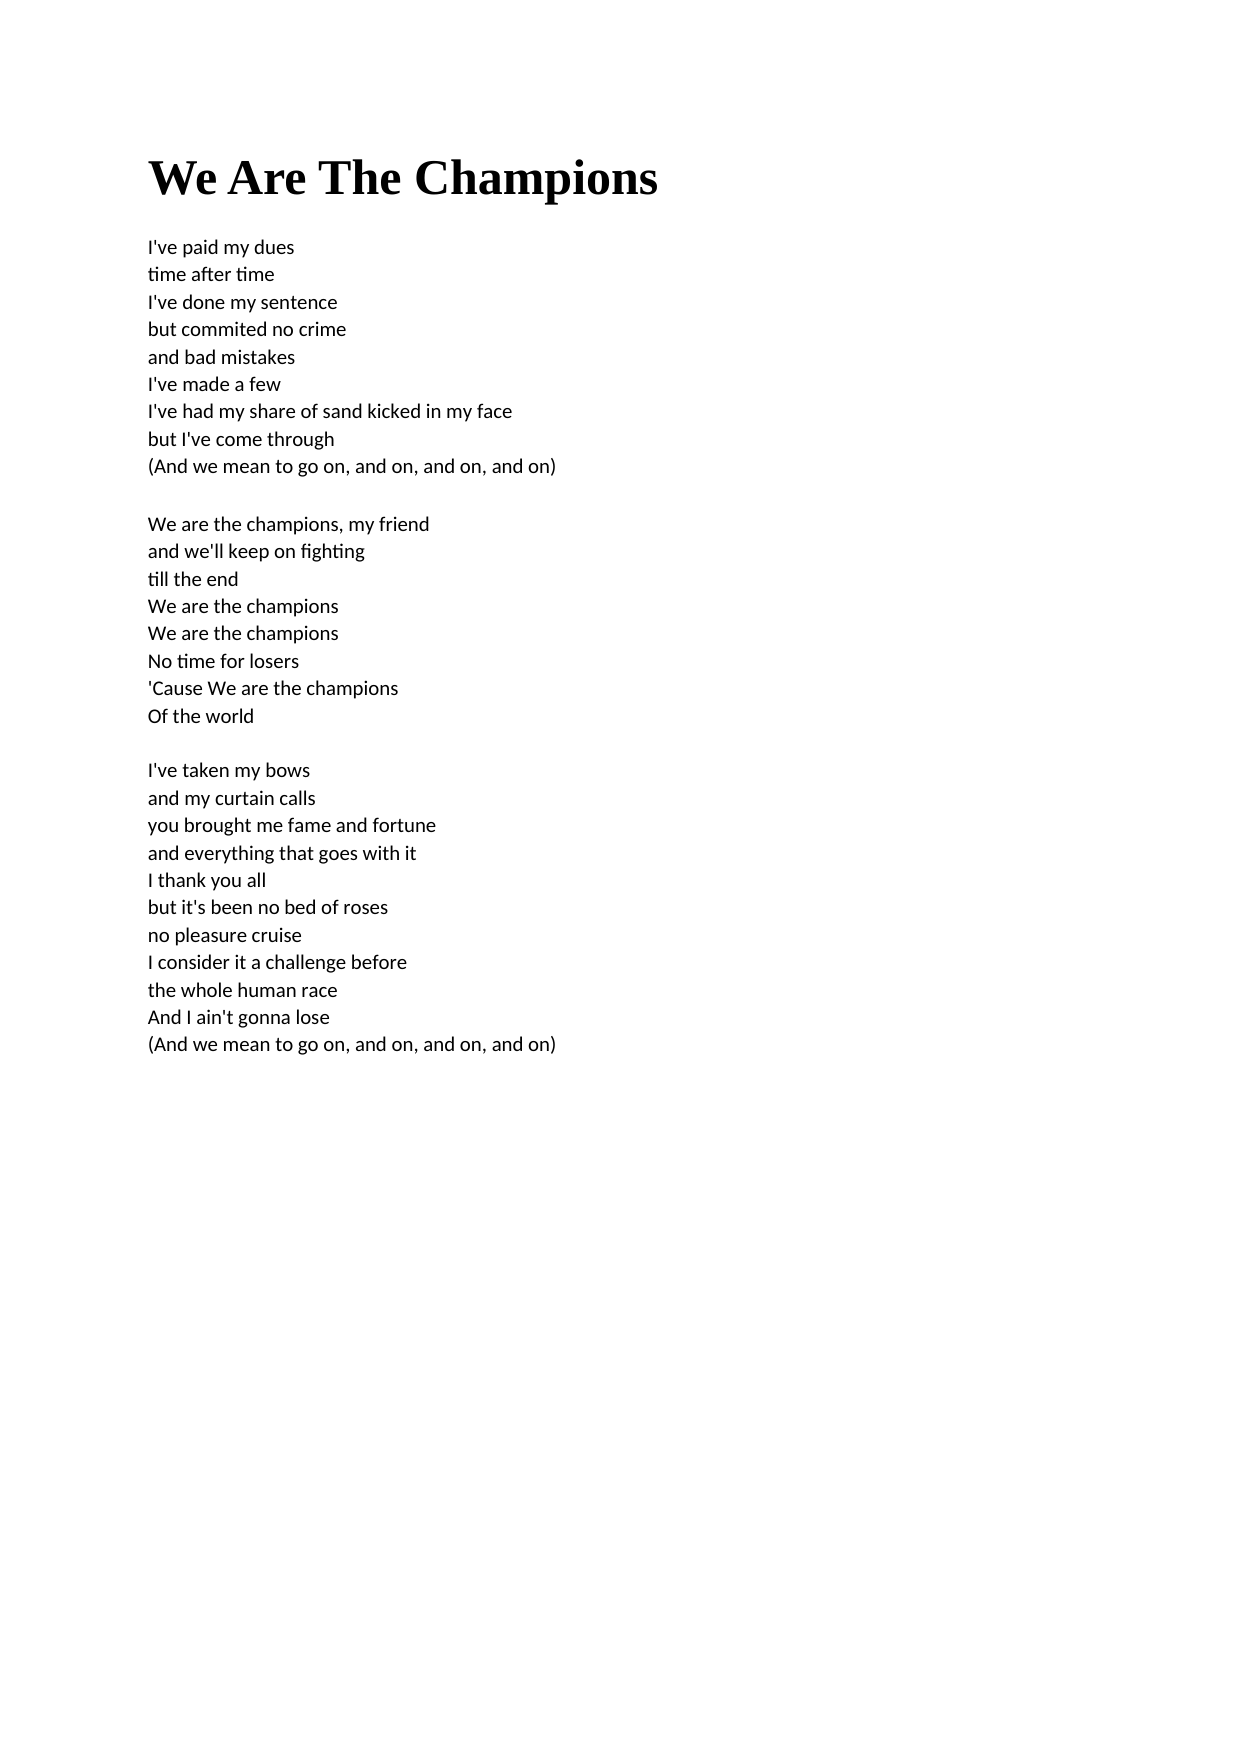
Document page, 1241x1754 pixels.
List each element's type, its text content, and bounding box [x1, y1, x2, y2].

text I've made a few [148, 371, 1093, 397]
text and my curtain calls [148, 785, 1093, 810]
text and everything that goes with it [148, 840, 1093, 865]
text I thank you all [148, 867, 1093, 893]
text and we'll keep on fighting [148, 538, 1093, 564]
text the whole human race [148, 977, 1093, 1002]
text (And we mean to go on, and on, and on, and on) [148, 453, 1093, 479]
text I consider it a challenge before [148, 949, 1093, 975]
text time after time [148, 262, 1093, 287]
text but commited no crime [148, 316, 1093, 342]
text 'Cause We are the champions [148, 675, 1093, 701]
text (And we mean to go on, and on, and on, and on) [148, 1032, 1093, 1057]
text and bad mistakes [148, 344, 1093, 369]
text Of the world [148, 703, 1093, 728]
text till the end [148, 566, 1093, 591]
text And I ain't gonna lose [148, 1004, 1093, 1029]
text but I've come through [148, 426, 1093, 451]
text I've done my sentence [148, 289, 1093, 314]
text no pleasure cruise [148, 922, 1093, 947]
text I've had my share of sand kicked in my face [148, 399, 1093, 424]
text but it's been no bed of roses [148, 894, 1093, 920]
text you brought me fame and fortune [148, 812, 1093, 838]
text No time for losers [148, 648, 1093, 673]
text I've taken my bows [148, 758, 1093, 783]
text I've paid my dues [148, 234, 1093, 260]
subtitle We Are The Champions [148, 148, 1093, 205]
text We are the champions, my friend [148, 511, 1093, 536]
text We are the champions [148, 621, 1093, 646]
text We are the champions [148, 593, 1093, 619]
